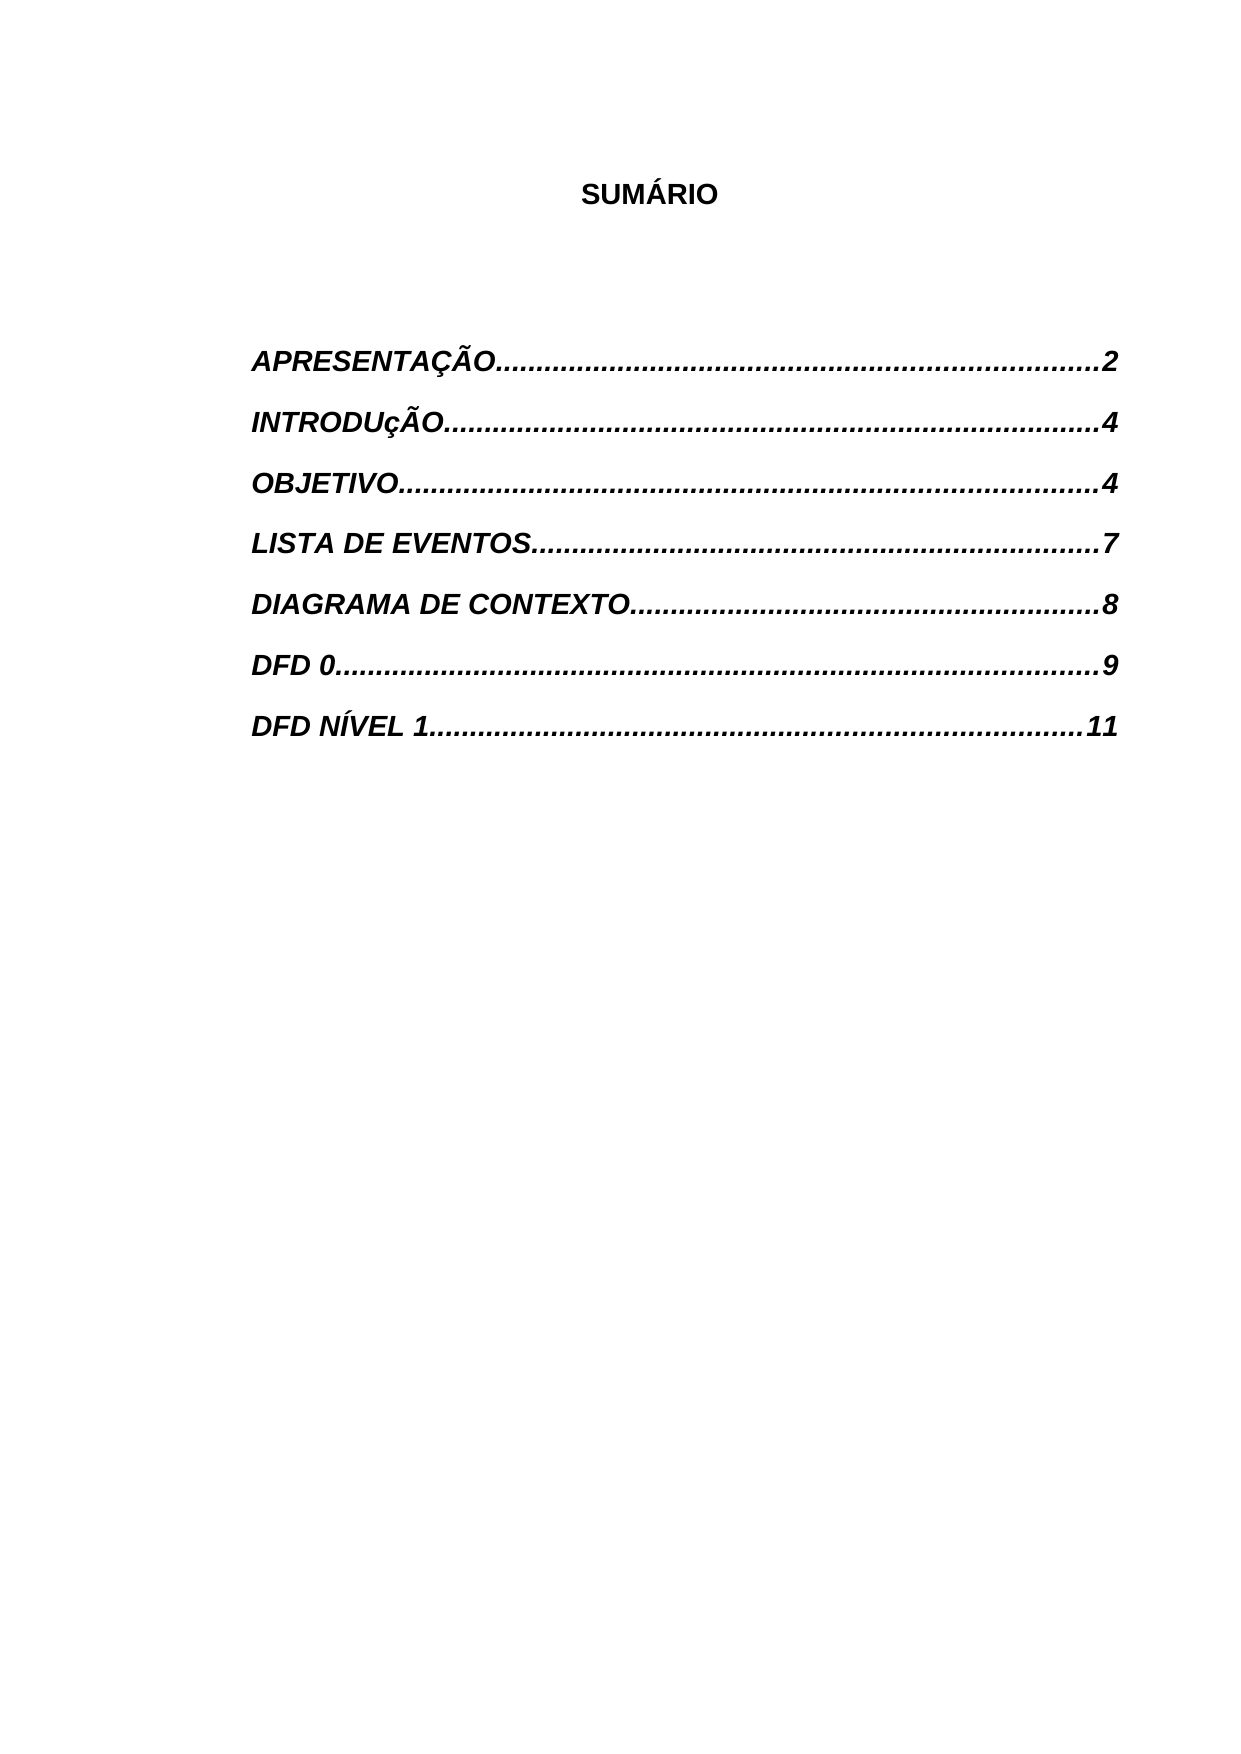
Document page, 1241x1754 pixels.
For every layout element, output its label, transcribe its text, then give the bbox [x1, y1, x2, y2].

text SUMÁRIO [177, 177, 1122, 211]
